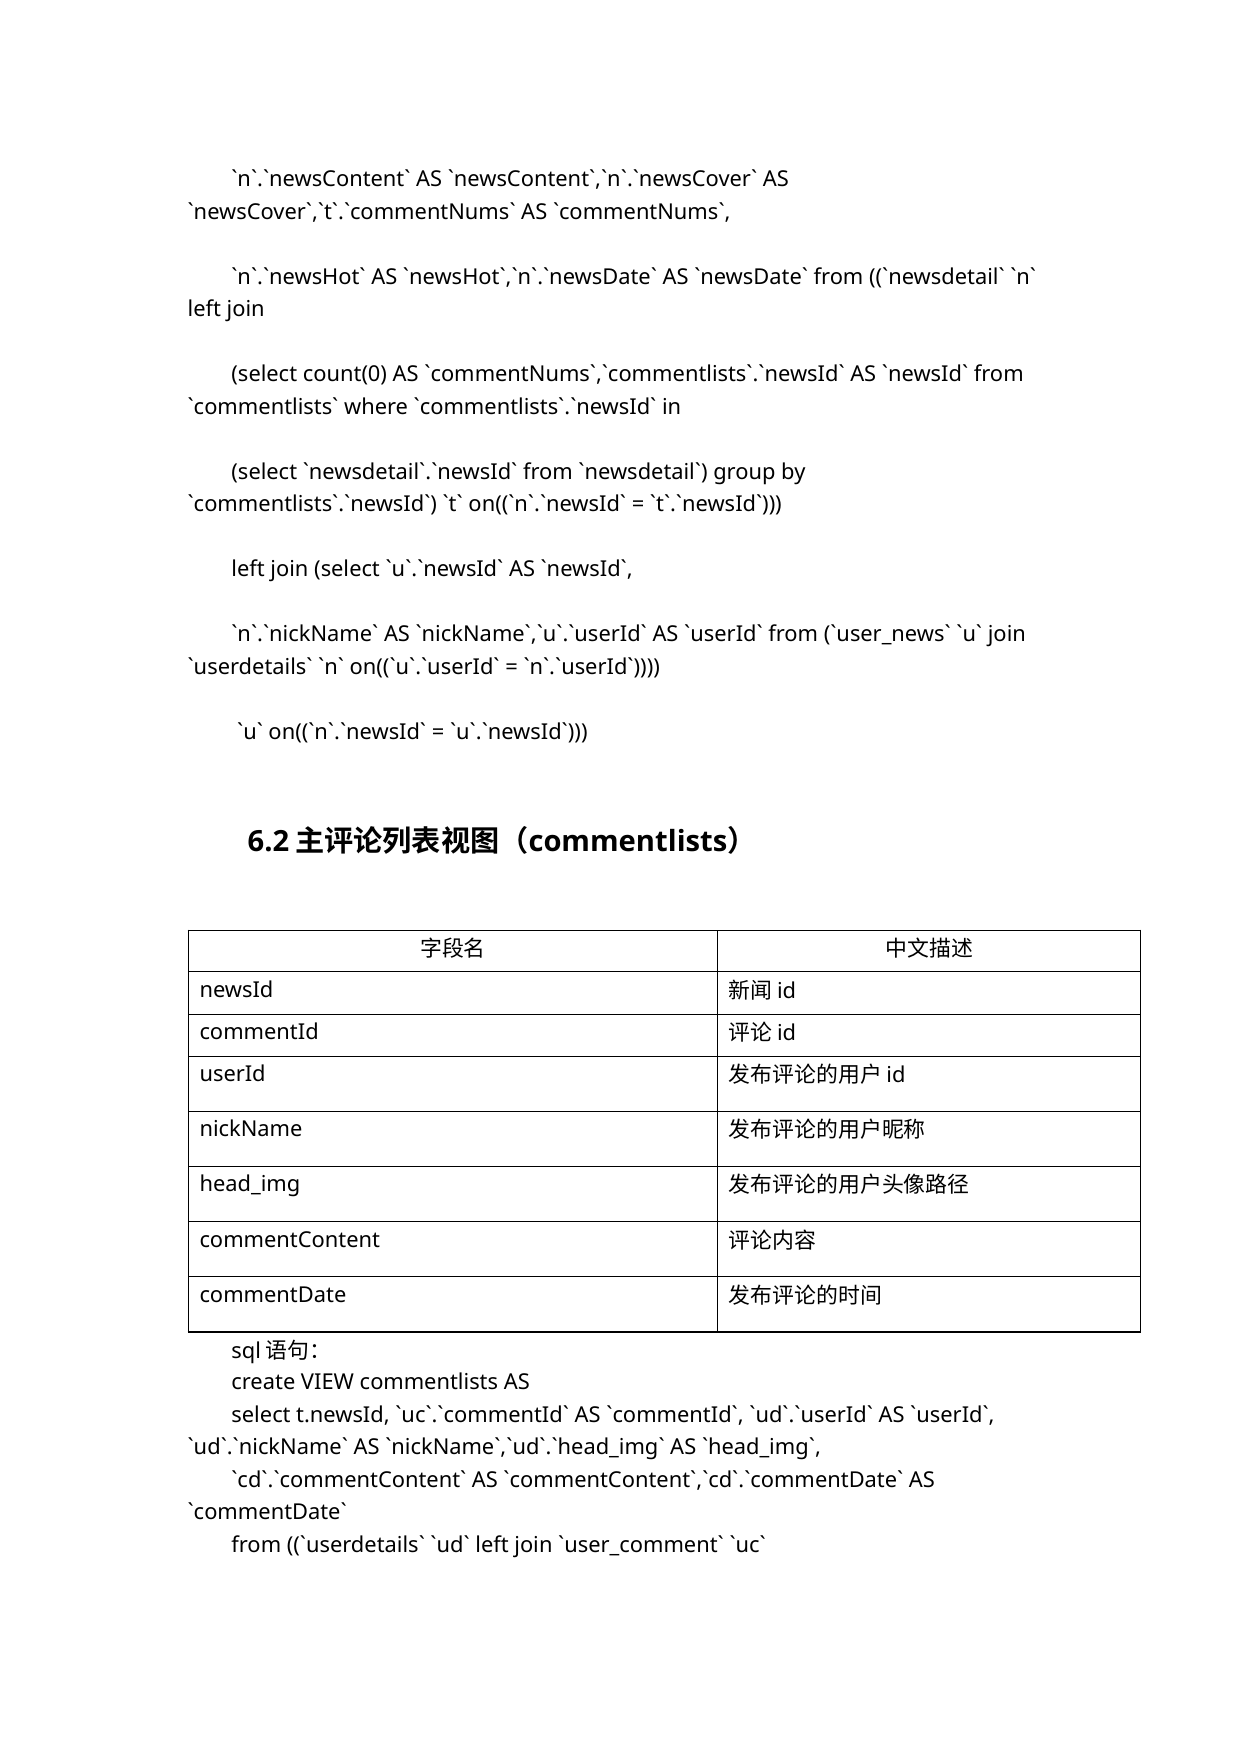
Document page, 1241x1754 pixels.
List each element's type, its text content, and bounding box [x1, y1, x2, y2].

text `cd`.`commentContent` AS `commentContent`,`cd`.`commentDate` AS `commentDate` [187, 1462, 1053, 1527]
text `u` on((`n`.`newsId` = `u`.`newsId`))) [187, 714, 1053, 747]
table_cell 评论id [718, 1015, 1140, 1056]
text create VIEW commentlists AS [187, 1365, 1053, 1397]
subtitle 6.2主评论列表视图（commentlists） [187, 807, 1053, 872]
table_cell commentContent [189, 1222, 717, 1276]
text from ((`userdetails` `ud` left join `user_comment` `uc` [187, 1527, 1053, 1560]
table_cell userId [189, 1057, 717, 1111]
table_cell head_img [189, 1167, 717, 1221]
table_cell 发布评论的时间 [718, 1277, 1140, 1331]
text `n`.`newsHot` AS `newsHot`,`n`.`newsDate` AS `newsDate` from ((`newsdetail` `n` left join [187, 259, 1053, 324]
table_cell 发布评论的用户昵称 [718, 1112, 1140, 1166]
text `n`.`nickName` AS `nickName`,`u`.`userId` AS `userId` from (`user_news` `u` join `userdetails` `n` on((`u`.`userId` = `n`.`userId`)))) [187, 617, 1053, 682]
table_header 中文描述 [718, 931, 1140, 971]
table_header 字段名 [189, 931, 717, 971]
text sql语句： [187, 1332, 1053, 1365]
table_cell 发布评论的用户头像路径 [718, 1167, 1140, 1221]
table_cell nickName [189, 1112, 717, 1166]
table_cell 新闻id [718, 972, 1140, 1013]
table_cell 发布评论的用户id [718, 1057, 1140, 1111]
table_cell commentId [189, 1015, 717, 1056]
table_cell commentDate [189, 1277, 717, 1331]
text (select count(0) AS `commentNums`,`commentlists`.`newsId` AS `newsId` from `commentlists` where `commentlists`.`newsId` in [187, 357, 1053, 422]
table_cell 评论内容 [718, 1222, 1140, 1276]
text (select `newsdetail`.`newsId` from `newsdetail`) group by `commentlists`.`newsId`) `t` on((`n`.`newsId` = `t`.`newsId`))) [187, 454, 1053, 519]
table_cell newsId [189, 972, 717, 1013]
text select t.newsId, `uc`.`commentId` AS `commentId`, `ud`.`userId` AS `userId`, `ud`.`nickName` AS `nickName`,`ud`.`head_img` AS `head_img`, [187, 1397, 1053, 1462]
text `n`.`newsContent` AS `newsContent`,`n`.`newsCover` AS `newsCover`,`t`.`commentNums` AS `commentNums`, [187, 162, 1053, 227]
text left join (select `u`.`newsId` AS `newsId`, [187, 552, 1053, 584]
